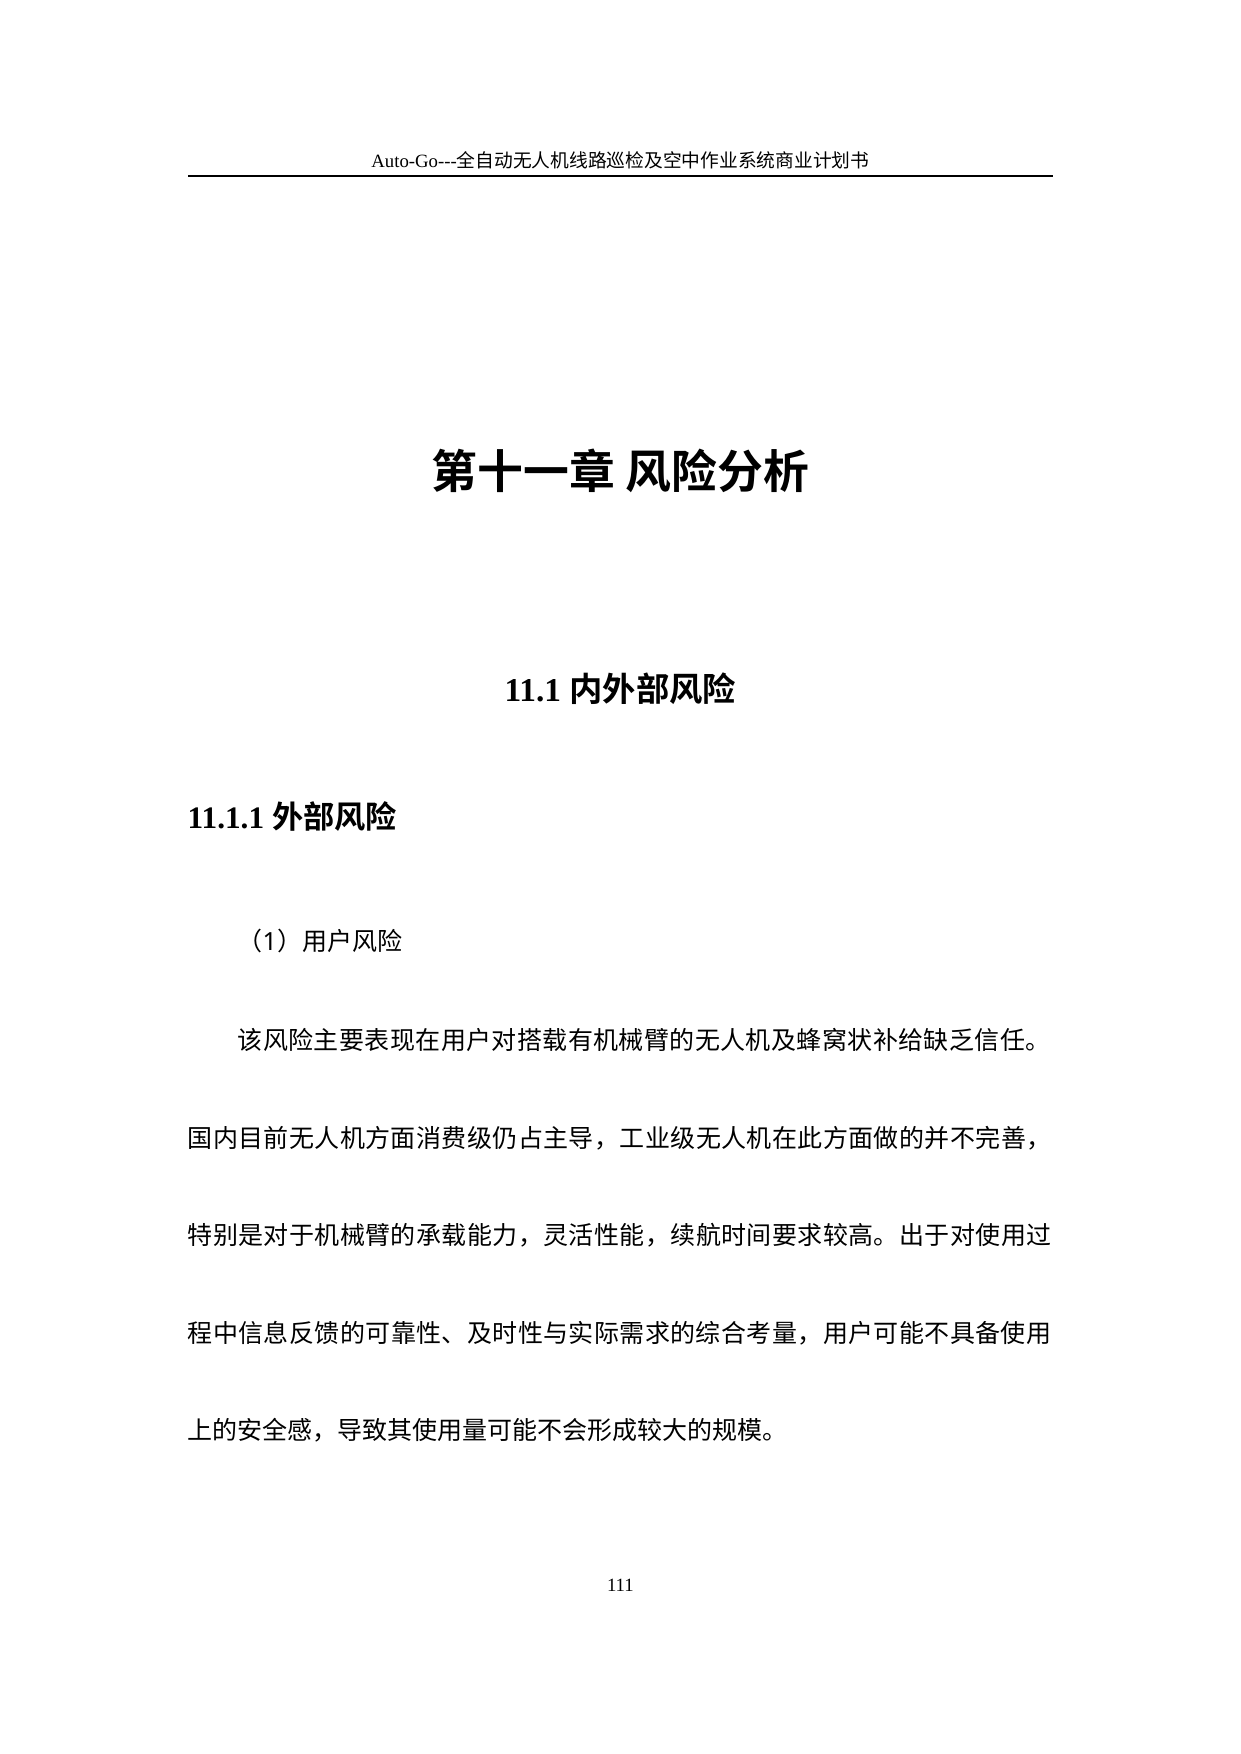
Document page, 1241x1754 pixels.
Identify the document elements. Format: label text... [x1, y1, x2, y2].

subtitle 11.1.1 外部风险 [187, 782, 1053, 847]
text （1）用户风险 [187, 907, 1053, 972]
text 该风险主要表现在用户对搭载有机械臂的无人机及蜂窝状补给缺乏信任。国内目前无人机方面消费级仍占主导，工业级无人机在此方面做的并不完善，特别是对于机械臂的承载能力，灵活性能，续航时间要求较高。出于对使用过程中信息反馈的可靠性、及时性与实际需求的综合考量，用户可能不具备使用上的安全感，导致其使用量可能不会形成较大的规模。 [187, 1006, 1053, 1461]
subtitle 11.1 内外部风险 [187, 655, 1053, 720]
subtitle 第十一章 风险分析 [187, 420, 1053, 518]
